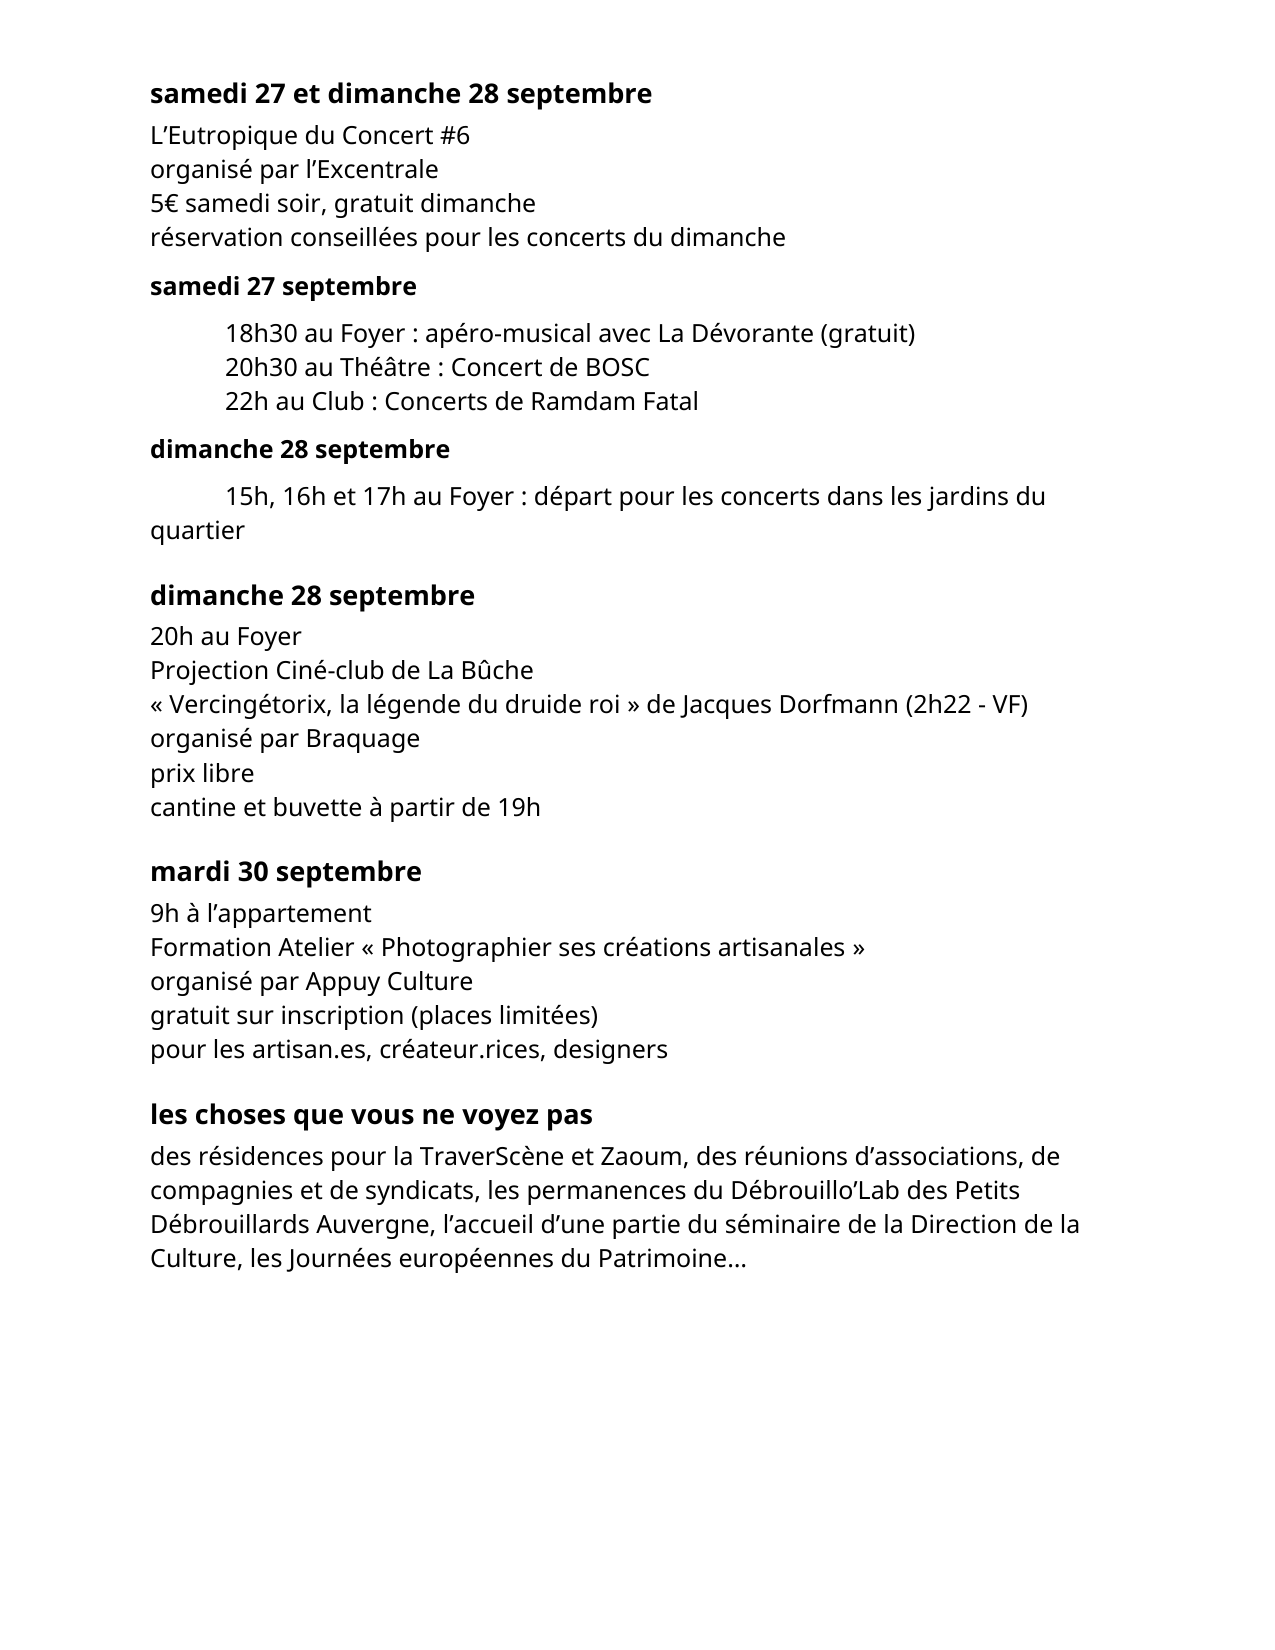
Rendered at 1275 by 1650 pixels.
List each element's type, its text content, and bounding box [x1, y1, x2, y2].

text 15h, 16h et 17h au Foyer : départ pour les concerts dans les jardins du quartier [150, 478, 1125, 547]
text 5€ samedi soir, gratuit dimanche [150, 186, 1125, 220]
text réservation conseillées pour les concerts du dimanche [150, 220, 1125, 254]
text des résidences pour la TraverScène et Zaoum, des réunions d’associations, de compagnies et de syndicats, les permanences du Débrouillo’Lab des Petits Débrouillards Auvergne, l’accueil d’une partie du séminaire de la Direction de la Culture, les Journées européennes du Patrimoine… [150, 1138, 1125, 1274]
text Formation Atelier « Photographier ses créations artisanales » [150, 930, 1125, 964]
text prix libre [150, 755, 1125, 789]
text organisé par Appuy Culture [150, 964, 1125, 998]
text 20h30 au Théâtre : Concert de BOSC [150, 349, 1125, 383]
text 20h au Foyer [150, 619, 1125, 653]
subtitle samedi 27 septembre [150, 269, 1125, 303]
subtitle mardi 30 septembre [150, 853, 1125, 890]
text L’Eutropique du Concert #6 [150, 118, 1125, 152]
text « Vercingétorix, la légende du druide roi » de Jacques Dorfmann (2h22 - VF) [150, 687, 1125, 721]
subtitle les choses que vous ne voyez pas [150, 1095, 1125, 1132]
text Projection Ciné-club de La Bûche [150, 653, 1125, 687]
text organisé par Braquage [150, 721, 1125, 755]
text 18h30 au Foyer : apéro-musical avec La Dévorante (gratuit) [150, 315, 1125, 349]
subtitle dimanche 28 septembre [150, 576, 1125, 613]
text organisé par l’Excentrale [150, 152, 1125, 186]
subtitle samedi 27 et dimanche 28 septembre [150, 75, 1125, 112]
text pour les artisan.es, créateur.rices, designers [150, 1032, 1125, 1066]
subtitle dimanche 28 septembre [150, 432, 1125, 466]
text 22h au Club : Concerts de Ramdam Fatal [150, 383, 1125, 417]
text gratuit sur inscription (places limitées) [150, 998, 1125, 1032]
text 9h à l’appartement [150, 896, 1125, 930]
text cantine et buvette à partir de 19h [150, 789, 1125, 823]
